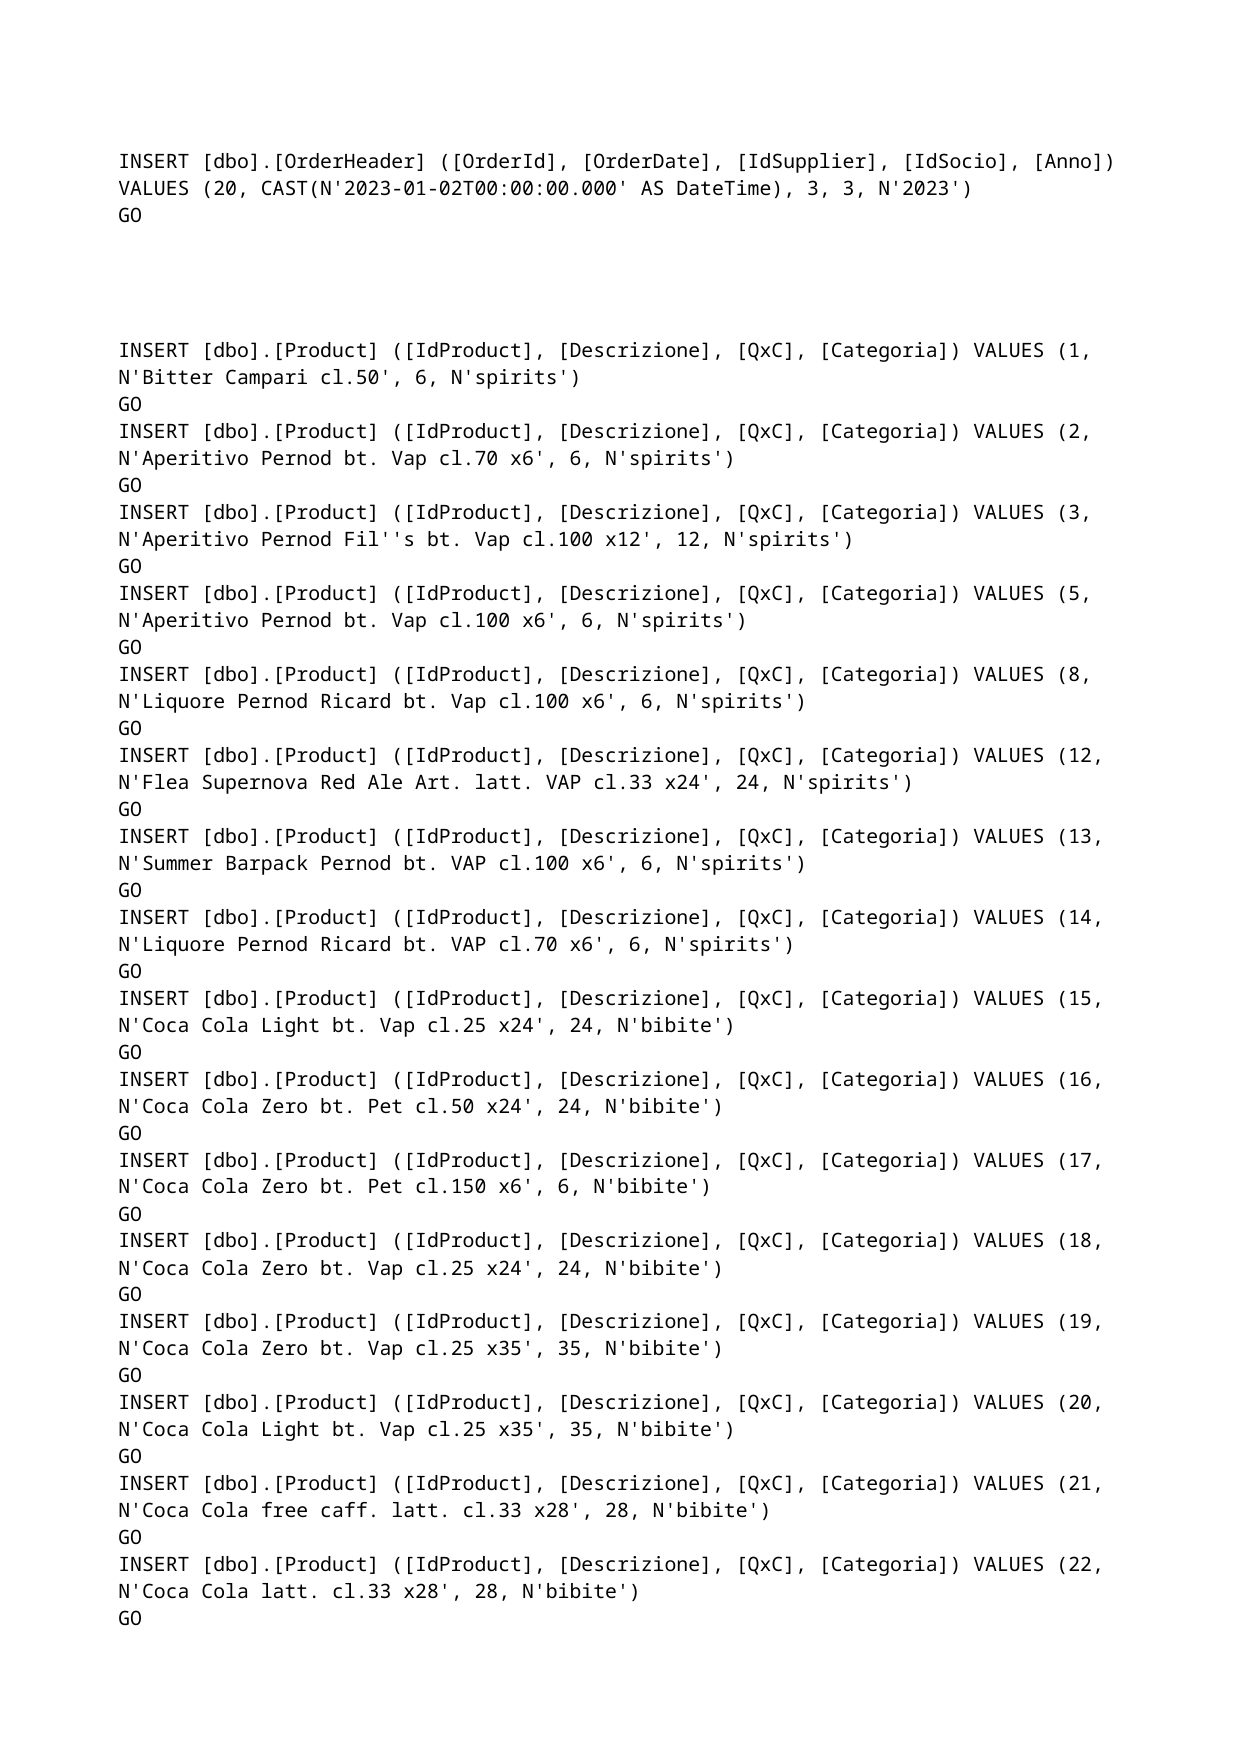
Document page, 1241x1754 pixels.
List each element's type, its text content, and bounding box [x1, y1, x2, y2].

text INSERT [dbo].[Product] ([IdProduct], [Descrizione], [QxC], [Categoria]) VALUES (20, N'Coca Cola Light bt. Vap cl.25 x35', 35, N'bibite') [118, 1389, 1122, 1443]
text GO [118, 1119, 1122, 1146]
text GO [118, 1523, 1122, 1551]
text GO [118, 552, 1122, 579]
text INSERT [dbo].[Product] ([IdProduct], [Descrizione], [QxC], [Categoria]) VALUES (19, N'Coca Cola Zero bt. Vap cl.25 x35', 35, N'bibite') [118, 1308, 1122, 1362]
text INSERT [dbo].[Product] ([IdProduct], [Descrizione], [QxC], [Categoria]) VALUES (1, N'Bitter Campari cl.50', 6, N'spirits') [118, 336, 1122, 390]
text INSERT [dbo].[Product] ([IdProduct], [Descrizione], [QxC], [Categoria]) VALUES (18, N'Coca Cola Zero bt. Vap cl.25 x24', 24, N'bibite') [118, 1227, 1122, 1281]
text GO [118, 1200, 1122, 1227]
text INSERT [dbo].[Product] ([IdProduct], [Descrizione], [QxC], [Categoria]) VALUES (2, N'Aperitivo Pernod bt. Vap cl.70 x6', 6, N'spirits') [118, 417, 1122, 471]
text GO [118, 714, 1122, 741]
text INSERT [dbo].[Product] ([IdProduct], [Descrizione], [QxC], [Categoria]) VALUES (17, N'Coca Cola Zero bt. Pet cl.150 x6', 6, N'bibite') [118, 1146, 1122, 1200]
text INSERT [dbo].[Product] ([IdProduct], [Descrizione], [QxC], [Categoria]) VALUES (21, N'Coca Cola free caff. latt. cl.33 x28', 28, N'bibite') [118, 1469, 1122, 1523]
text GO [118, 876, 1122, 903]
text GO [118, 1362, 1122, 1389]
text GO [118, 957, 1122, 984]
text GO [118, 1038, 1122, 1065]
text GO [118, 202, 1122, 228]
text GO [118, 471, 1122, 498]
text INSERT [dbo].[Product] ([IdProduct], [Descrizione], [QxC], [Categoria]) VALUES (14, N'Liquore Pernod Ricard bt. VAP cl.70 x6', 6, N'spirits') [118, 903, 1122, 957]
text GO [118, 1281, 1122, 1308]
text INSERT [dbo].[Product] ([IdProduct], [Descrizione], [QxC], [Categoria]) VALUES (3, N'Aperitivo Pernod Fil''s bt. Vap cl.100 x12', 12, N'spirits') [118, 498, 1122, 552]
text INSERT [dbo].[Product] ([IdProduct], [Descrizione], [QxC], [Categoria]) VALUES (8, N'Liquore Pernod Ricard bt. Vap cl.100 x6', 6, N'spirits') [118, 660, 1122, 714]
text INSERT [dbo].[OrderHeader] ([OrderId], [OrderDate], [IdSupplier], [IdSocio], [Anno]) VALUES (20, CAST(N'2023-01-02T00:00:00.000' AS DateTime), 3, 3, N'2023') [118, 148, 1122, 202]
text INSERT [dbo].[Product] ([IdProduct], [Descrizione], [QxC], [Categoria]) VALUES (22, N'Coca Cola latt. cl.33 x28', 28, N'bibite') [118, 1551, 1122, 1604]
text INSERT [dbo].[Product] ([IdProduct], [Descrizione], [QxC], [Categoria]) VALUES (16, N'Coca Cola Zero bt. Pet cl.50 x24', 24, N'bibite') [118, 1065, 1122, 1119]
text GO [118, 1443, 1122, 1469]
text INSERT [dbo].[Product] ([IdProduct], [Descrizione], [QxC], [Categoria]) VALUES (13, N'Summer Barpack Pernod bt. VAP cl.100 x6', 6, N'spirits') [118, 822, 1122, 876]
text INSERT [dbo].[Product] ([IdProduct], [Descrizione], [QxC], [Categoria]) VALUES (12, N'Flea Supernova Red Ale Art. latt. VAP cl.33 x24', 24, N'spirits') [118, 741, 1122, 795]
text INSERT [dbo].[Product] ([IdProduct], [Descrizione], [QxC], [Categoria]) VALUES (5, N'Aperitivo Pernod bt. Vap cl.100 x6', 6, N'spirits') [118, 579, 1122, 633]
text GO [118, 633, 1122, 660]
text INSERT [dbo].[Product] ([IdProduct], [Descrizione], [QxC], [Categoria]) VALUES (15, N'Coca Cola Light bt. Vap cl.25 x24', 24, N'bibite') [118, 984, 1122, 1038]
text GO [118, 390, 1122, 417]
text GO [118, 1604, 1122, 1631]
text GO [118, 795, 1122, 822]
